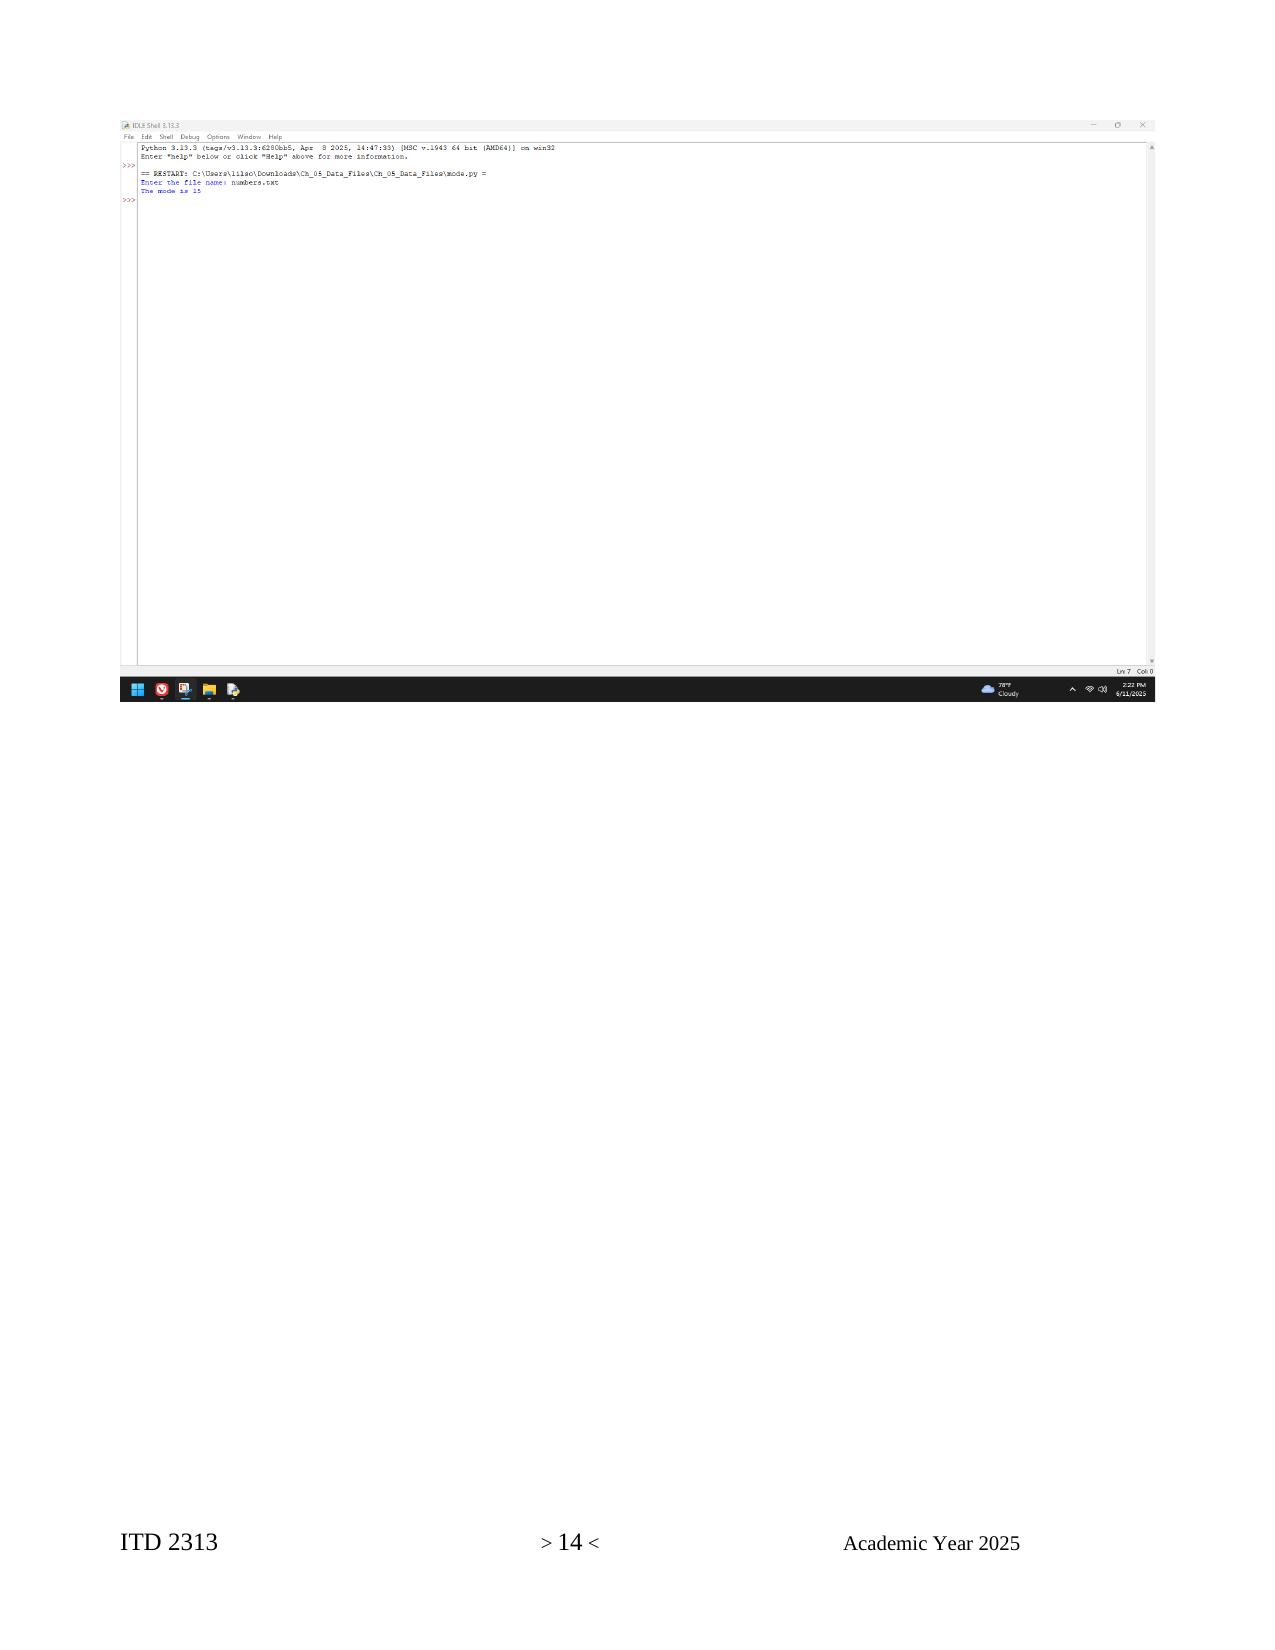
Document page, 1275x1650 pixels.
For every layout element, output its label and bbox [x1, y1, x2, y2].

picture [120, 120, 1155, 702]
